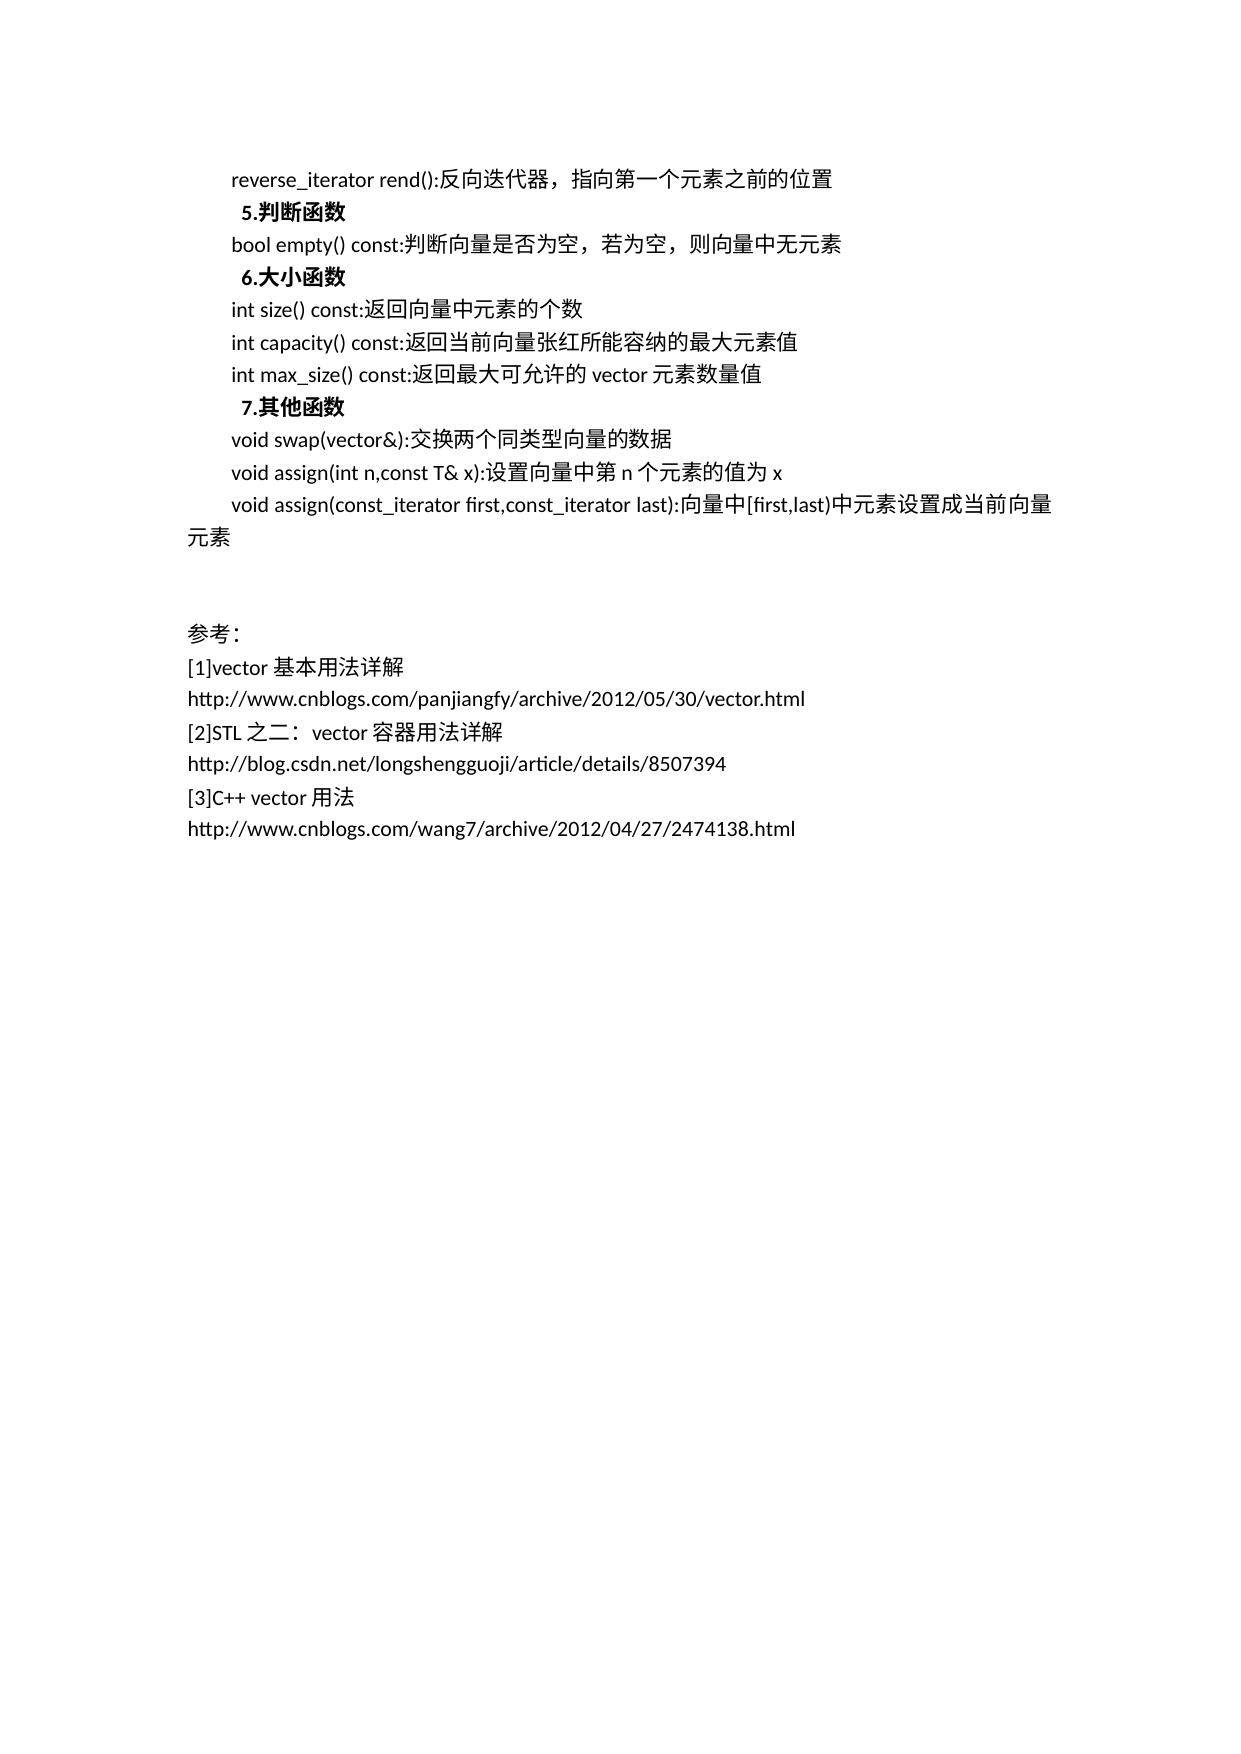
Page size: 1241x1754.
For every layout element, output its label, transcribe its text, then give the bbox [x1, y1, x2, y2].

text 6.大小函数 [187, 259, 1053, 292]
text int size() const:返回向量中元素的个数 [187, 292, 1053, 324]
text http://www.cnblogs.com/wang7/archive/2012/04/27/2474138.html [187, 812, 1053, 844]
text void assign(int n,const T& x):设置向量中第n个元素的值为x [187, 454, 1053, 487]
text void swap(vector&):交换两个同类型向量的数据 [187, 422, 1053, 454]
text bool empty() const:判断向量是否为空，若为空，则向量中无元素 [187, 227, 1053, 259]
text reverse_iterator rend():反向迭代器，指向第一个元素之前的位置 [187, 162, 1053, 194]
text int capacity() const:返回当前向量张红所能容纳的最大元素值 [187, 324, 1053, 357]
text http://blog.csdn.net/longshengguoji/article/details/8507394 [187, 747, 1053, 779]
text int max_size() const:返回最大可允许的vector元素数量值 [187, 357, 1053, 389]
text 参考： [187, 617, 1053, 649]
text [2]STL之二：vector容器用法详解 [187, 714, 1053, 747]
text http://www.cnblogs.com/panjiangfy/archive/2012/05/30/vector.html [187, 682, 1053, 714]
text [3]C++ vector用法 [187, 779, 1053, 812]
text void assign(const_iterator first,const_iterator last):向量中[first,last)中元素设置成当前向量元素 [187, 487, 1053, 552]
text [1]vector 基本用法详解 [187, 649, 1053, 682]
text 5.判断函数 [187, 194, 1053, 227]
text 7.其他函数 [187, 389, 1053, 422]
